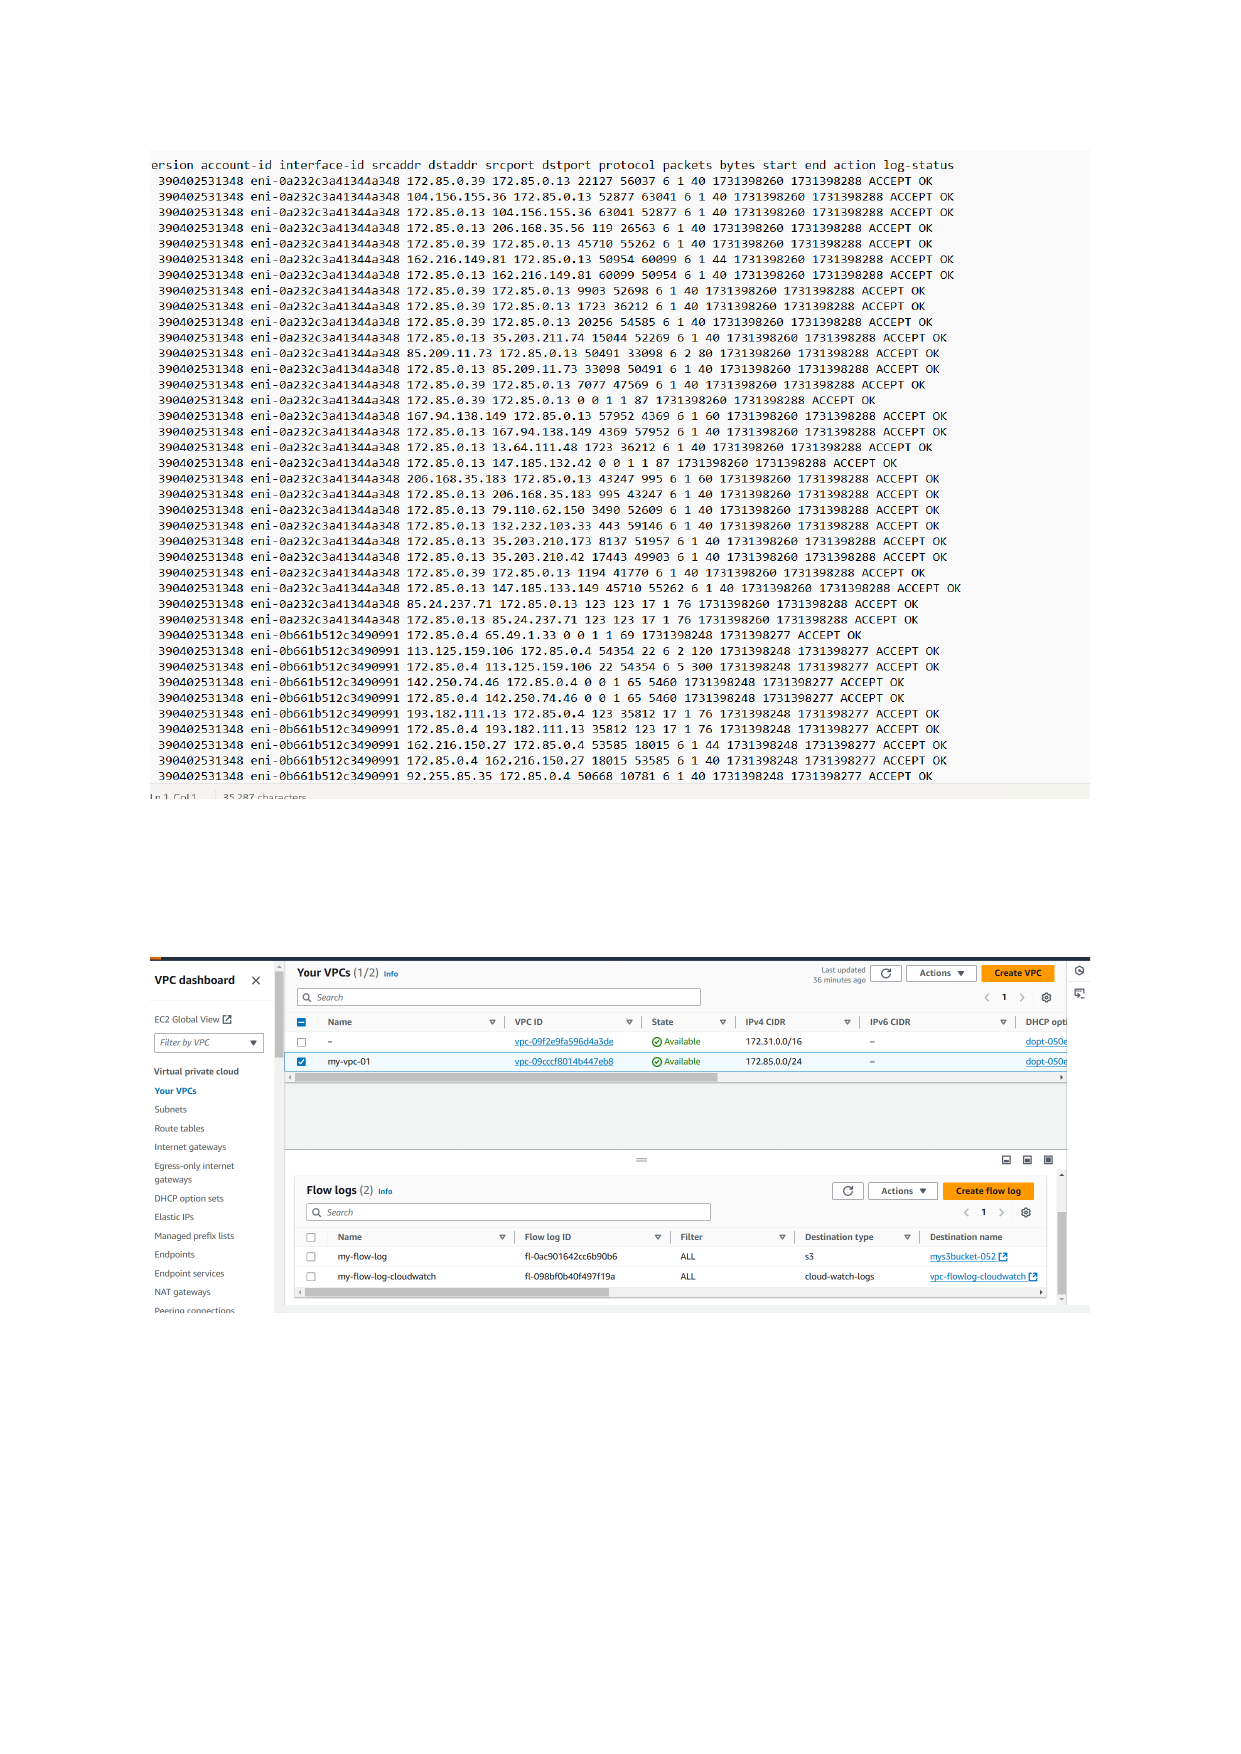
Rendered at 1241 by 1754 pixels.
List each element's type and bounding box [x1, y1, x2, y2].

picture [150, 150, 1091, 799]
picture [150, 957, 1091, 1313]
